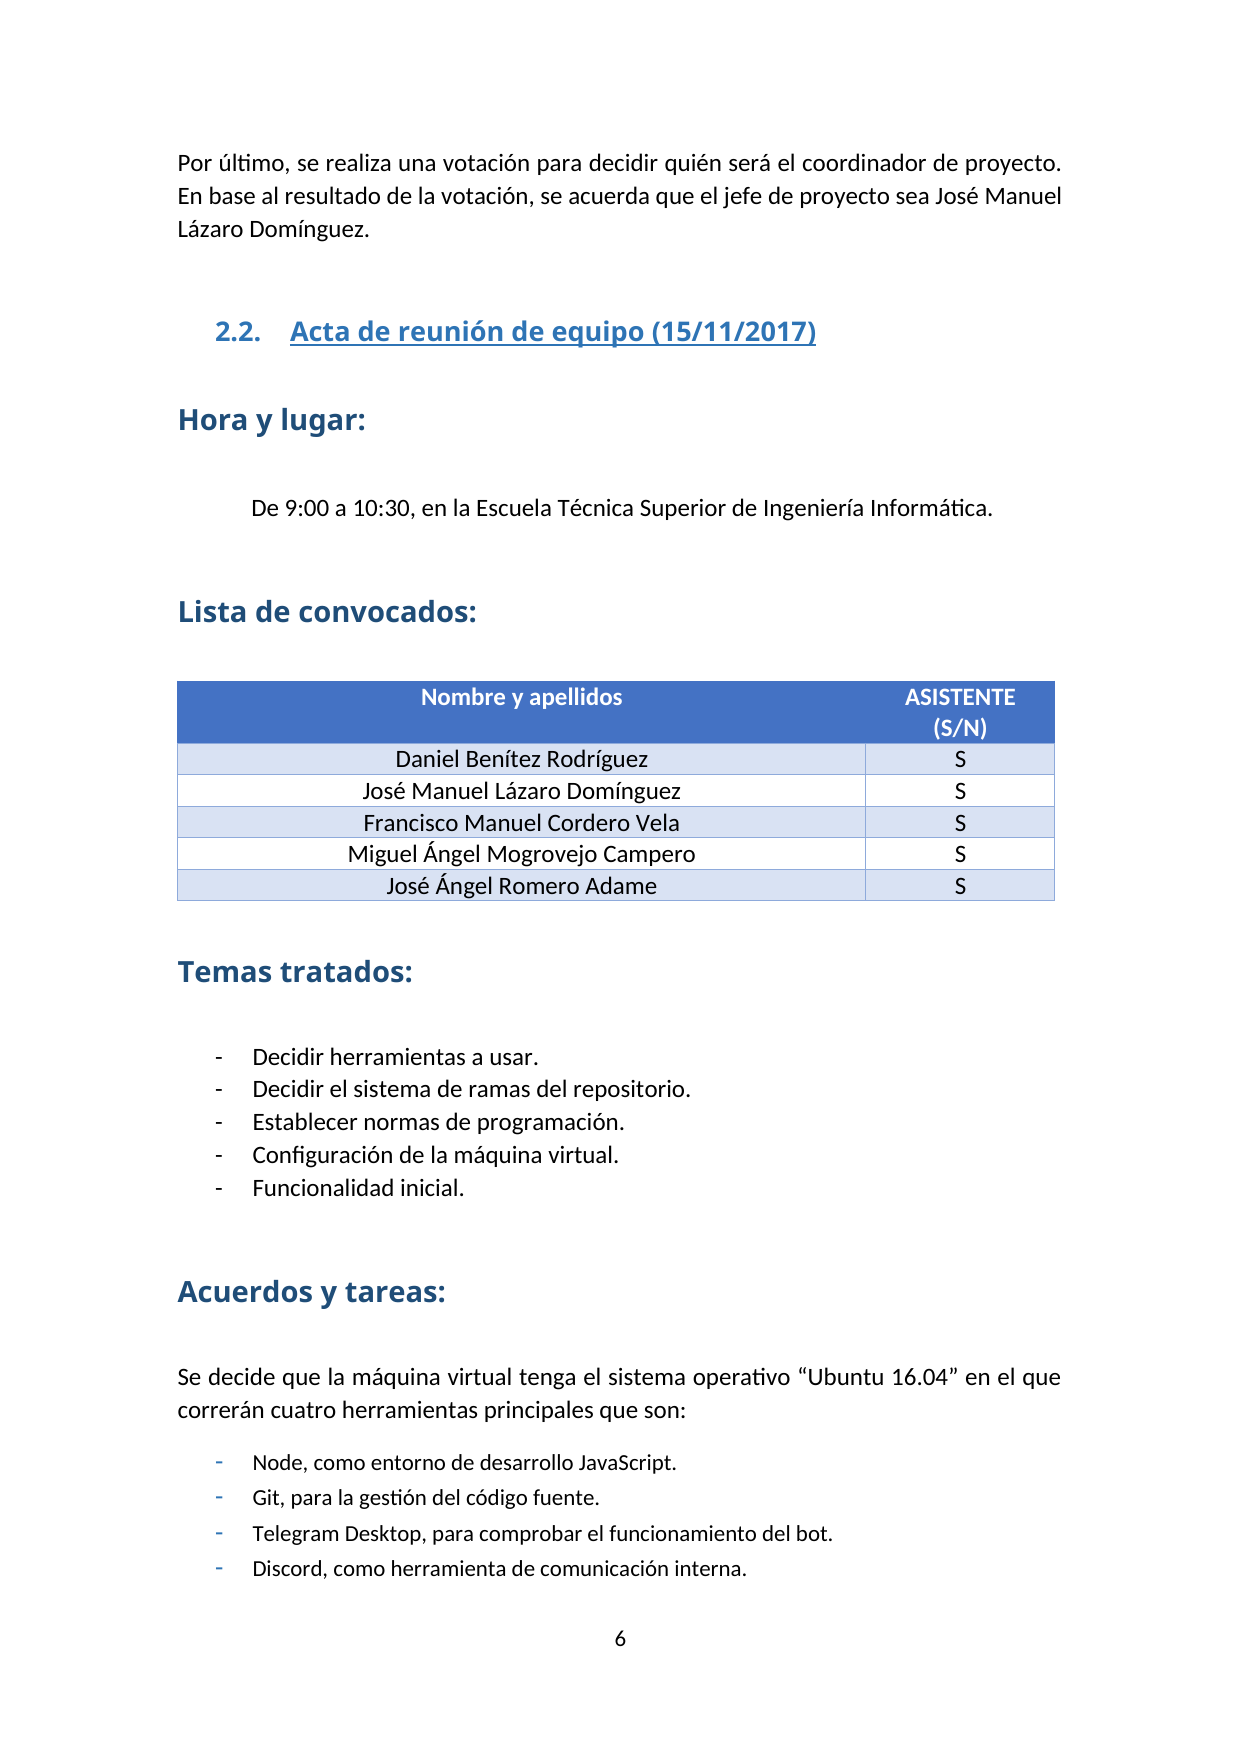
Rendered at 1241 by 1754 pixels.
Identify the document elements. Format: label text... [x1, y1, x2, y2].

subtitle Hora y lugar: [177, 399, 1063, 439]
table_cell S [866, 775, 1054, 806]
list Funcionalidad inicial. [215, 1172, 1063, 1203]
subtitle Acta de reunión de equipo (15/11/2017) [215, 313, 1063, 349]
table_cell S [866, 807, 1054, 837]
list Establecer normas de programación. [215, 1107, 1063, 1137]
table_cell Daniel Benítez Rodríguez [178, 744, 865, 774]
table_cell José Ángel Romero Adame [178, 870, 865, 900]
list Git, para la gestión del código fuente. [215, 1479, 1063, 1512]
list Decidir el sistema de ramas del repositorio. [215, 1074, 1063, 1104]
table_cell S [866, 870, 1054, 900]
text Por último, se realiza una votación para decidir quién será el coordinador de proyecto. En base al resultado de la votación, se acuerda que el jefe de proyecto sea José Manuel Lázaro Domínguez. [177, 148, 1063, 244]
list Node, como entorno de desarrollo JavaScript. [215, 1444, 1063, 1477]
table_cell Miguel Ángel Mogrovejo Campero [178, 838, 865, 869]
list Configuración de la máquina virtual. [215, 1139, 1063, 1170]
table_cell S [866, 744, 1054, 774]
text Se decide que la máquina virtual tenga el sistema operativo “Ubuntu 16.04” en el que correrán cuatro herramientas principales que son: [177, 1361, 1063, 1425]
subtitle Acuerdos y tareas: [177, 1272, 1063, 1311]
table_header ASISTENTE (S/N) [866, 682, 1054, 743]
list Decidir herramientas a usar. [215, 1041, 1063, 1071]
table_header Nombre y apellidos [178, 682, 865, 743]
list Discord, como herramienta de comunicación interna. [215, 1551, 1063, 1584]
subtitle Lista de convocados: [177, 591, 1063, 631]
table_cell José Manuel Lázaro Domínguez [178, 775, 865, 806]
list Telegram Desktop, para comprobar el funcionamiento del bot. [215, 1515, 1063, 1548]
table_cell Francisco Manuel Cordero Vela [178, 807, 865, 837]
subtitle Temas tratados: [177, 951, 1063, 991]
text De 9:00 a 10:30, en la Escuela Técnica Superior de Ingeniería Informática. [177, 492, 1063, 522]
table_cell S [866, 838, 1054, 869]
